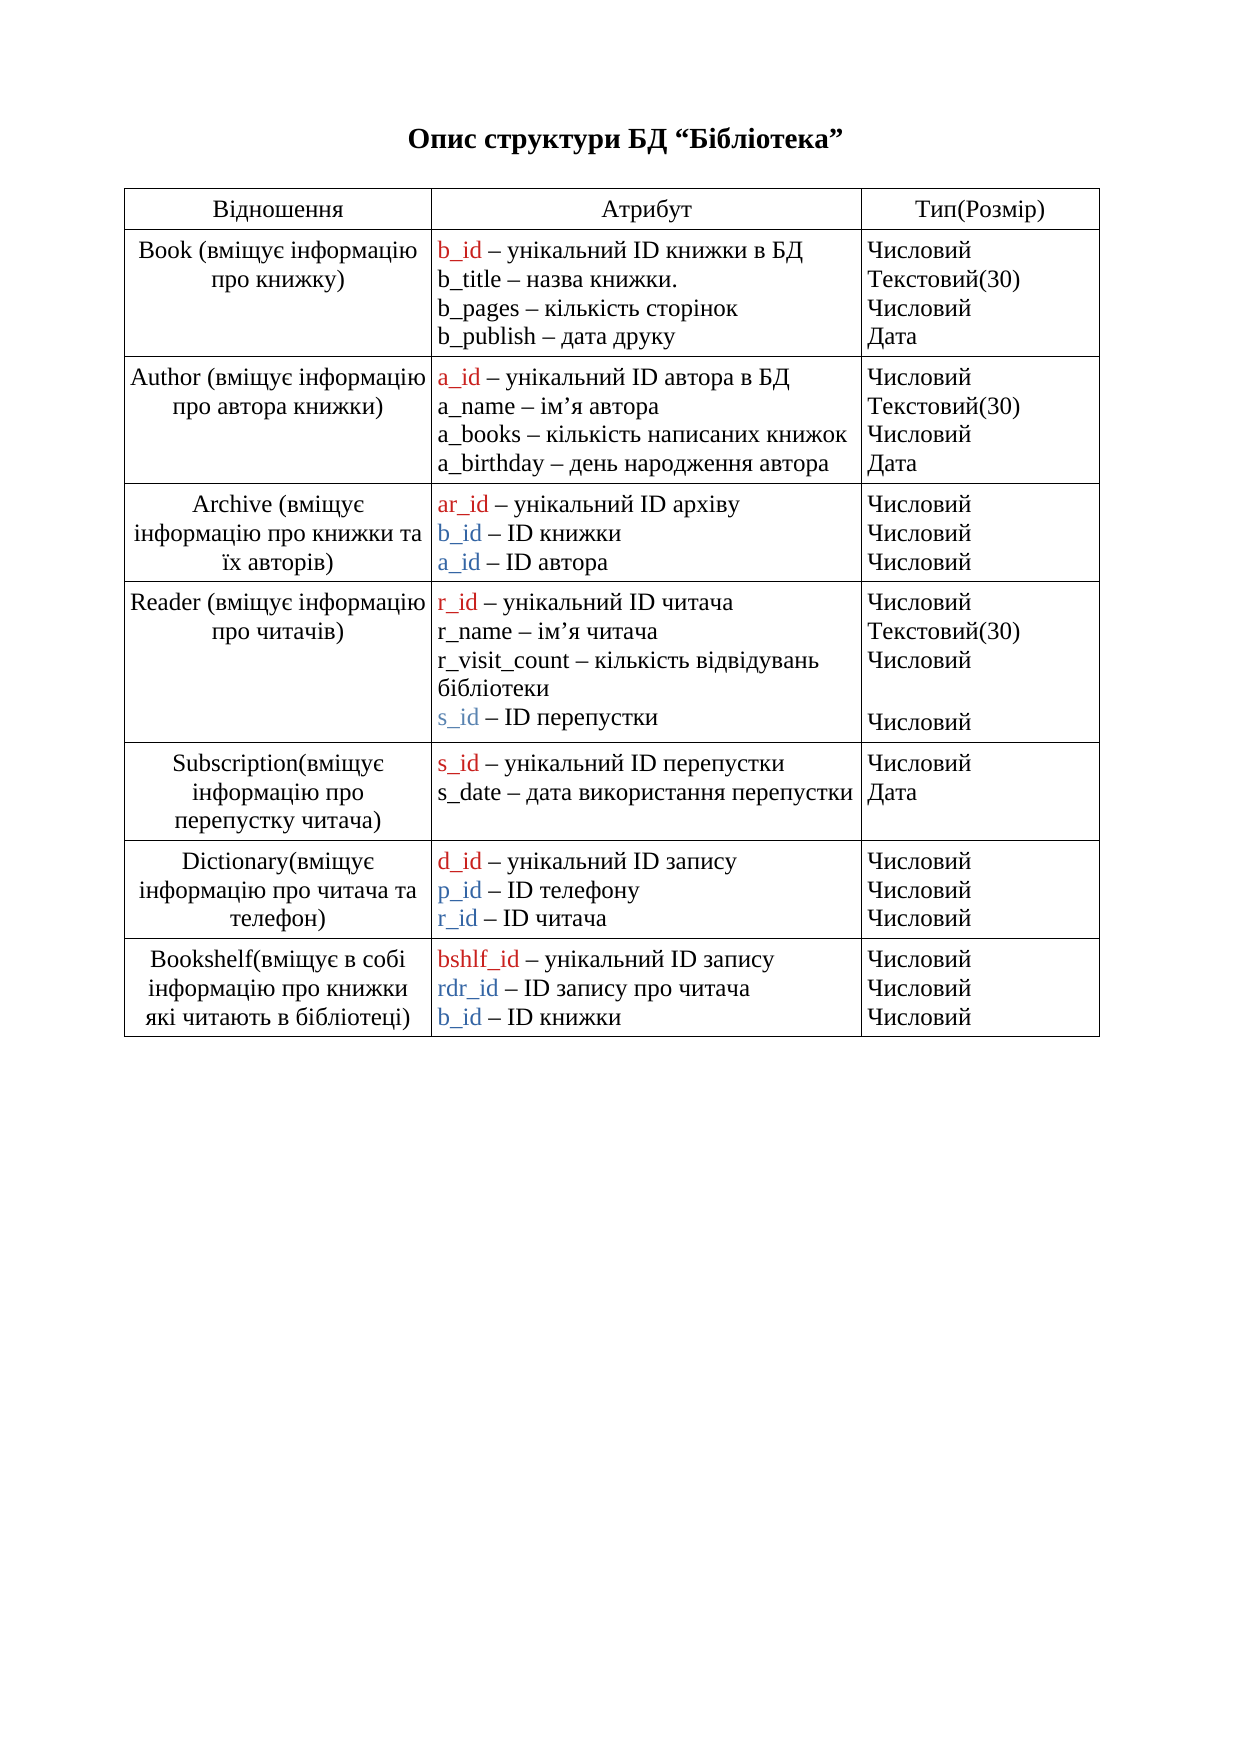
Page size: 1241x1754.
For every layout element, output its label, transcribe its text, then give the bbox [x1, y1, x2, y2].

table_cell d_id – унікальний ID запису p_id – ID телефону r_id – ID читача [432, 841, 861, 938]
table_cell b_id – унікальний ID книжки в БД b_title – назва книжки. b_pages – кількість сторінок b_publish – дата друку [432, 230, 861, 356]
table_cell Author (вміщує інформацію про автора книжки) [125, 357, 431, 483]
table_cell Reader (вміщує інформацію про читачів) [125, 582, 431, 742]
table_cell Dictionary(вміщує інформацію про читача та телефон) [125, 841, 431, 938]
table_cell Числовий Текстовий(30) Числовий Дата [862, 230, 1099, 356]
table_cell s_id – унікальний ID перепустки s_date – дата використання перепустки [432, 743, 861, 840]
table_cell Book (вміщує інформацію про книжку) [125, 230, 431, 356]
table_cell a_id – унікальний ID автора в БД a_name – ім’я автора a_books – кількість написаних книжок a_birthday – день народження автора [432, 357, 861, 483]
table_cell bshlf_id – унікальний ID запису rdr_id – ID запису про читача b_id – ID книжки [432, 939, 861, 1036]
table_cell Числовий Текстовий(30) Числовий Числовий [862, 582, 1099, 742]
table_cell Archive (вміщує інформацію про книжки та їх авторів) [125, 484, 431, 581]
table_cell r_id – унікальний ID читача r_name – ім’я читача r_visit_count – кількість відвідувань бібліотеки s_id – ID перепустки [432, 582, 861, 742]
table_header Відношення [125, 189, 431, 229]
table_cell Bookshelf(вміщує в собі інформацію про книжки які читають в бібліотеці) [125, 939, 431, 1036]
table_cell Числовий Числовий Числовий [862, 484, 1099, 581]
table_cell Числовий Текстовий(30) Числовий Дата [862, 357, 1099, 483]
table_cell Subscription(вміщує інформацію про перепустку читача) [125, 743, 431, 840]
text Опис структури БД “Бібліотека” [130, 121, 1121, 154]
table_cell Числовий Числовий Числовий [862, 841, 1099, 938]
table_header Тип(Розмір) [862, 189, 1099, 229]
table_cell Числовий Дата [862, 743, 1099, 840]
table_cell Числовий Числовий Числовий [862, 939, 1099, 1036]
table_cell ar_id – унікальний ID архіву b_id – ID книжки a_id – ID автора [432, 484, 861, 581]
table_header Атрибут [432, 189, 861, 229]
